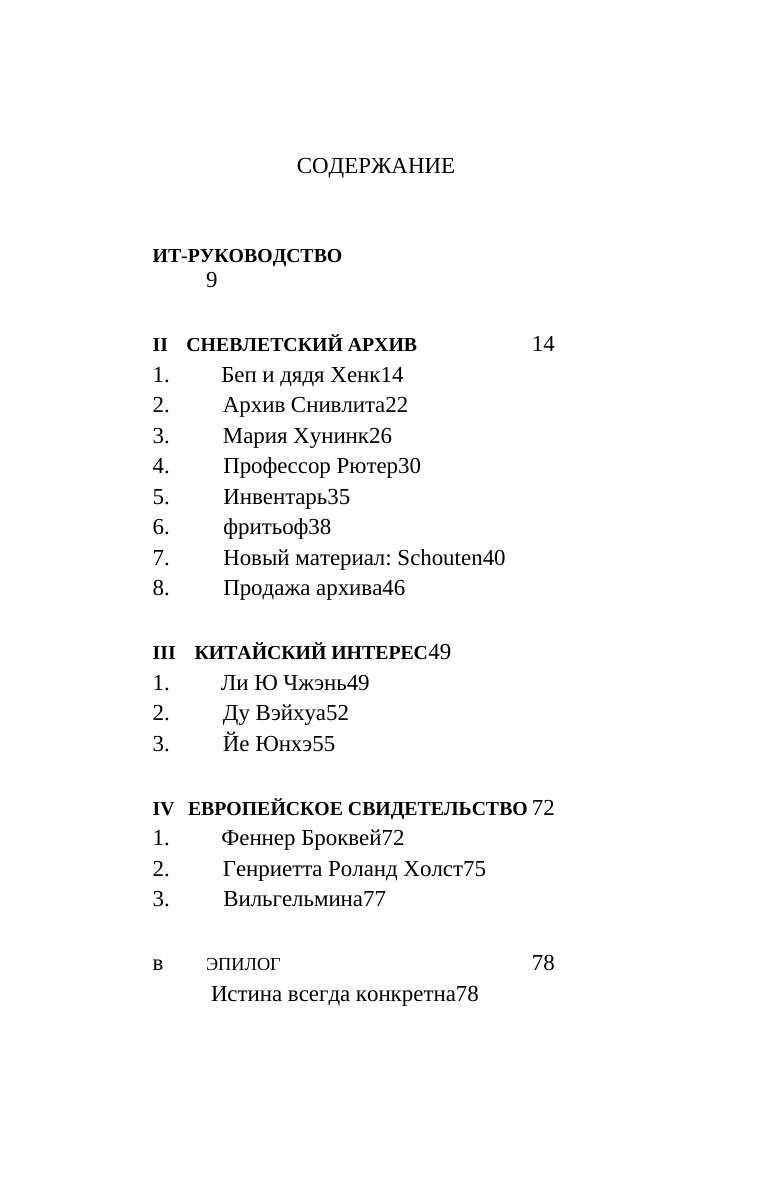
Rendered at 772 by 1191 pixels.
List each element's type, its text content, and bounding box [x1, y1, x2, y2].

list Генриетта Роланд Холст75 [152, 855, 599, 881]
list Новый материал: Schouten40 [152, 544, 599, 570]
text ИТ-РУКОВОДСТВО 9 [152, 243, 599, 293]
list Ли Ю Чжэнь49 [152, 669, 599, 695]
list Вильгельмина77 [152, 885, 599, 912]
list Инвентарь35 [152, 483, 599, 509]
list Архив Снивлита22 [152, 391, 599, 418]
text Истина всегда конкретна78 [152, 979, 599, 1006]
list Ду Вэйхуа52 [152, 699, 599, 726]
list фритьоф38 [152, 513, 599, 540]
text в эпилог 78 [152, 949, 599, 975]
list КИТАЙСКИЙ ИНТЕРЕС49 [152, 638, 599, 664]
text СОДЕРЖАНИЕ [152, 153, 599, 179]
list ЕВРОПЕЙСКОЕ СВИДЕТЕЛЬСТВО 72 [152, 794, 599, 820]
list Беп и дядя Хенк14 [152, 361, 599, 387]
list СНЕВЛЕТСКИЙ АРХИВ 14 [152, 330, 599, 357]
list Феннер Броквей72 [152, 824, 599, 851]
list Профессор Рютер30 [152, 452, 599, 479]
list Йе Юнхэ55 [152, 730, 599, 756]
list Продажа архива46 [152, 574, 599, 601]
list Мария Хунинк26 [152, 422, 599, 448]
